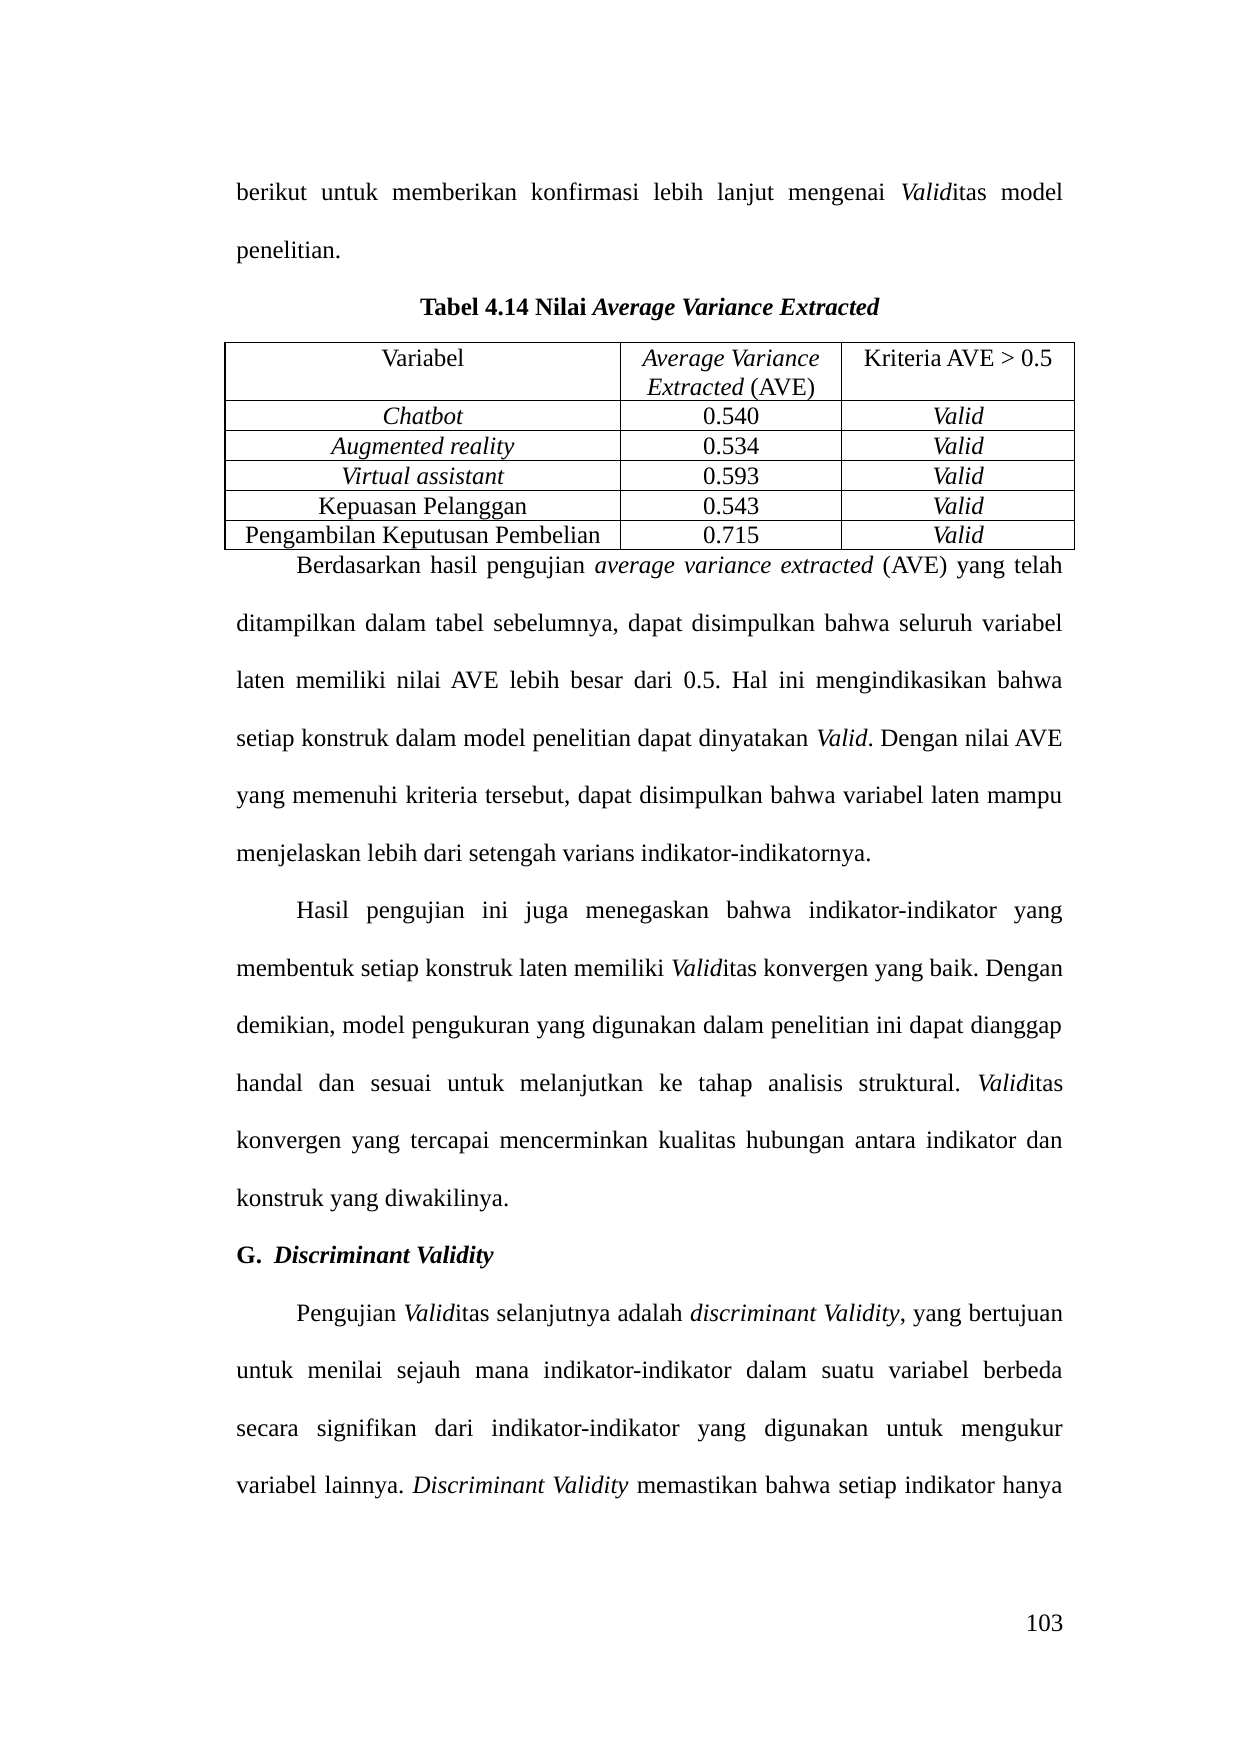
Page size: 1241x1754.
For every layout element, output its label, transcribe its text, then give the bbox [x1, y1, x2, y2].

table_cell Valid [842, 431, 1074, 460]
table_header Variabel [226, 343, 620, 400]
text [236, 1298, 1063, 1499]
table_cell Valid [842, 401, 1074, 430]
table_cell Augmented reality [226, 431, 620, 460]
table_cell Chatbot [226, 401, 620, 430]
table_cell 0.715 [621, 521, 841, 549]
table_cell Kepuasan Pelanggan [226, 491, 620, 519]
text Berdasarkan hasil pengujian average variance extracted (AVE) yang telah ditampilkan dalam tabel sebelumnya, dapat disimpulkan bahwa seluruh variabel laten memiliki nilai AVE lebih besar dari 0.5. Hal ini mengindikasikan bahwa setiap konstruk dalam model penelitian dapat dinyatakan Valid. Dengan nilai AVE yang memenuhi kriteria tersebut, dapat disimpulkan bahwa variabel laten mampu menjelaskan lebih dari setengah varians indikator-indikatornya. [236, 550, 1063, 867]
table_header Kriteria AVE > 0.5 [842, 343, 1074, 400]
table_cell 0.593 [621, 461, 841, 490]
list Discriminant Validity [236, 1240, 1063, 1269]
table_cell 0.540 [621, 401, 841, 430]
table_cell Valid [842, 491, 1074, 519]
table_cell Valid [842, 461, 1074, 490]
table_cell Virtual assistant [226, 461, 620, 490]
table_cell Pengambilan Keputusan Pembelian [226, 521, 620, 549]
table_cell Valid [842, 521, 1074, 549]
text Hasil pengujian ini juga menegaskan bahwa indikator-indikator yang membentuk setiap konstruk laten memiliki Validitas konvergen yang baik. Dengan demikian, model pengukuran yang digunakan dalam penelitian ini dapat dianggap handal dan sesuai untuk melanjutkan ke tahap analisis struktural. Validitas konvergen yang tercapai mencerminkan kualitas hubungan antara indikator dan konstruk yang diwakilinya. [236, 895, 1063, 1212]
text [236, 177, 1063, 263]
table_cell 0.543 [621, 491, 841, 519]
table_cell 0.534 [621, 431, 841, 460]
table_header Average Variance Extracted (AVE) [621, 343, 841, 400]
